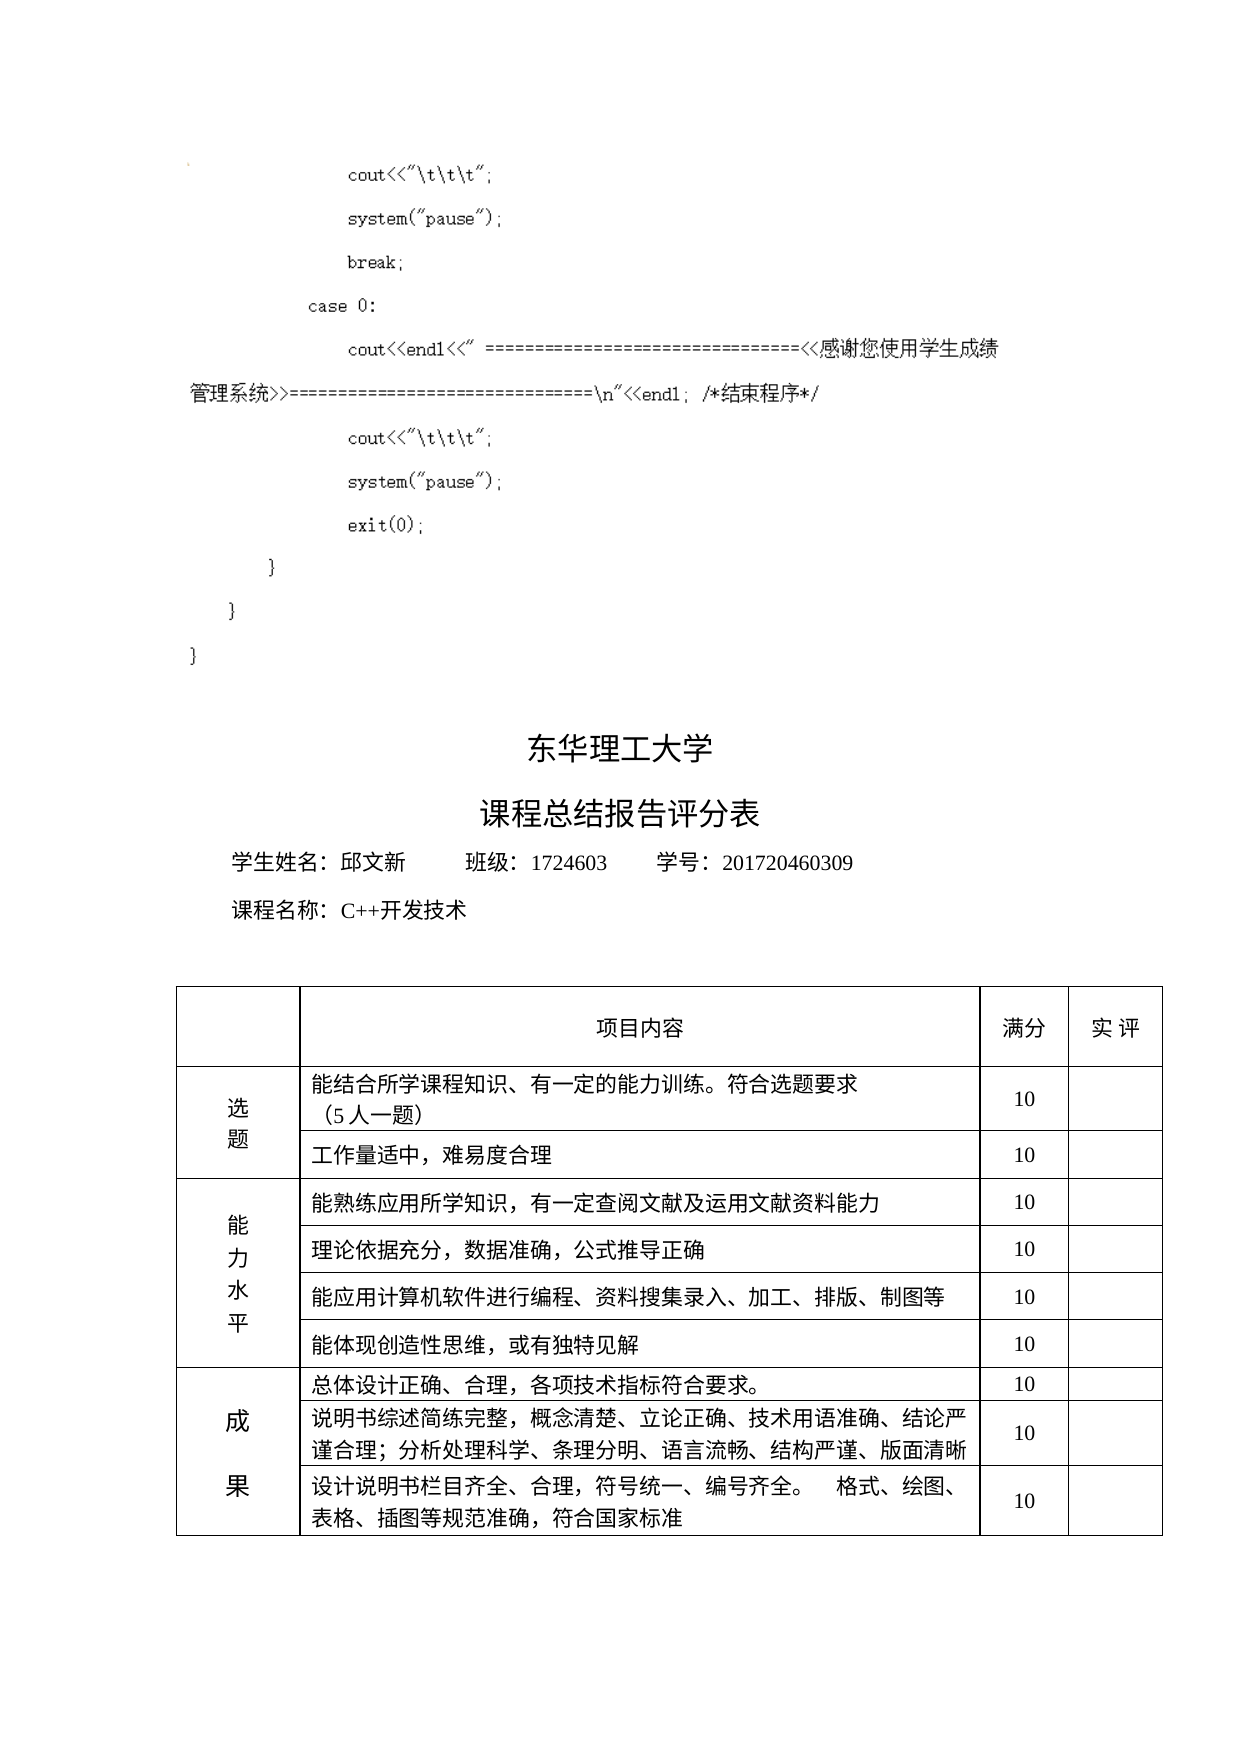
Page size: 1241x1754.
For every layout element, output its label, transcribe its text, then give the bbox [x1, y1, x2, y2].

table_cell 10 [981, 1273, 1068, 1319]
table_cell 能应用计算机软件进行编程、资料搜集录入、加工、排版、制图等 [301, 1273, 979, 1319]
table_cell [1069, 1368, 1162, 1400]
table_cell [1069, 1179, 1162, 1225]
table_cell 10 [981, 1368, 1068, 1400]
table_cell 10 [981, 1320, 1068, 1367]
table_cell 10 [981, 1401, 1068, 1464]
table_cell 10 [981, 1226, 1068, 1272]
table_cell 理论依据充分，数据准确，公式推导正确 [301, 1226, 979, 1272]
table_cell 工作量适中，难易度合理 [301, 1131, 979, 1177]
table_cell 总体设计正确、合理，各项技术指标符合要求。 [301, 1368, 979, 1400]
table_cell 10 [981, 1067, 1068, 1130]
table_cell 10 [981, 1179, 1068, 1225]
picture [187, 162, 1052, 685]
table_header [177, 987, 299, 1066]
table_cell 设计说明书栏目齐全、合理，符号统一、编号齐全。 格式、绘图、表格、插图等规范准确，符合国家标准 [301, 1466, 979, 1535]
table_header 满分 [981, 987, 1068, 1066]
table_cell [1069, 1131, 1162, 1177]
table_cell [1069, 1067, 1162, 1130]
text 课程名称：C++开发技术 [187, 893, 1053, 925]
table_cell 成 果 质 量 [177, 1368, 299, 1535]
table_cell [1069, 1226, 1162, 1272]
table_cell 能结合所学课程知识、有一定的能力训练。符合选题要求 （5人一题） [301, 1067, 979, 1130]
table_header 实 评 [1069, 987, 1162, 1066]
table_cell [1069, 1320, 1162, 1367]
table_header 项目内容 [301, 987, 979, 1066]
table_cell 能 力 水 平 [177, 1179, 299, 1367]
text 东华理工大学 [187, 714, 1053, 779]
table_cell [1069, 1273, 1162, 1319]
table_cell 说明书综述简练完整，概念清楚、立论正确、技术用语准确、结论严谨合理；分析处理科学、条理分明、语言流畅、结构严谨、版面清晰 [301, 1401, 979, 1464]
text 学生姓名：邱文新 班级：1724603 学号：201720460309 [187, 844, 1053, 877]
table_cell 能体现创造性思维，或有独特见解 [301, 1320, 979, 1367]
table_cell [1069, 1401, 1162, 1464]
table_cell 10 [981, 1131, 1068, 1177]
table_cell 能熟练应用所学知识，有一定查阅文献及运用文献资料能力 [301, 1179, 979, 1225]
table_cell [1069, 1466, 1162, 1535]
table_cell 10 [981, 1466, 1068, 1535]
text 课程总结报告评分表 [187, 779, 1053, 844]
table_cell 选 题 [177, 1067, 299, 1177]
